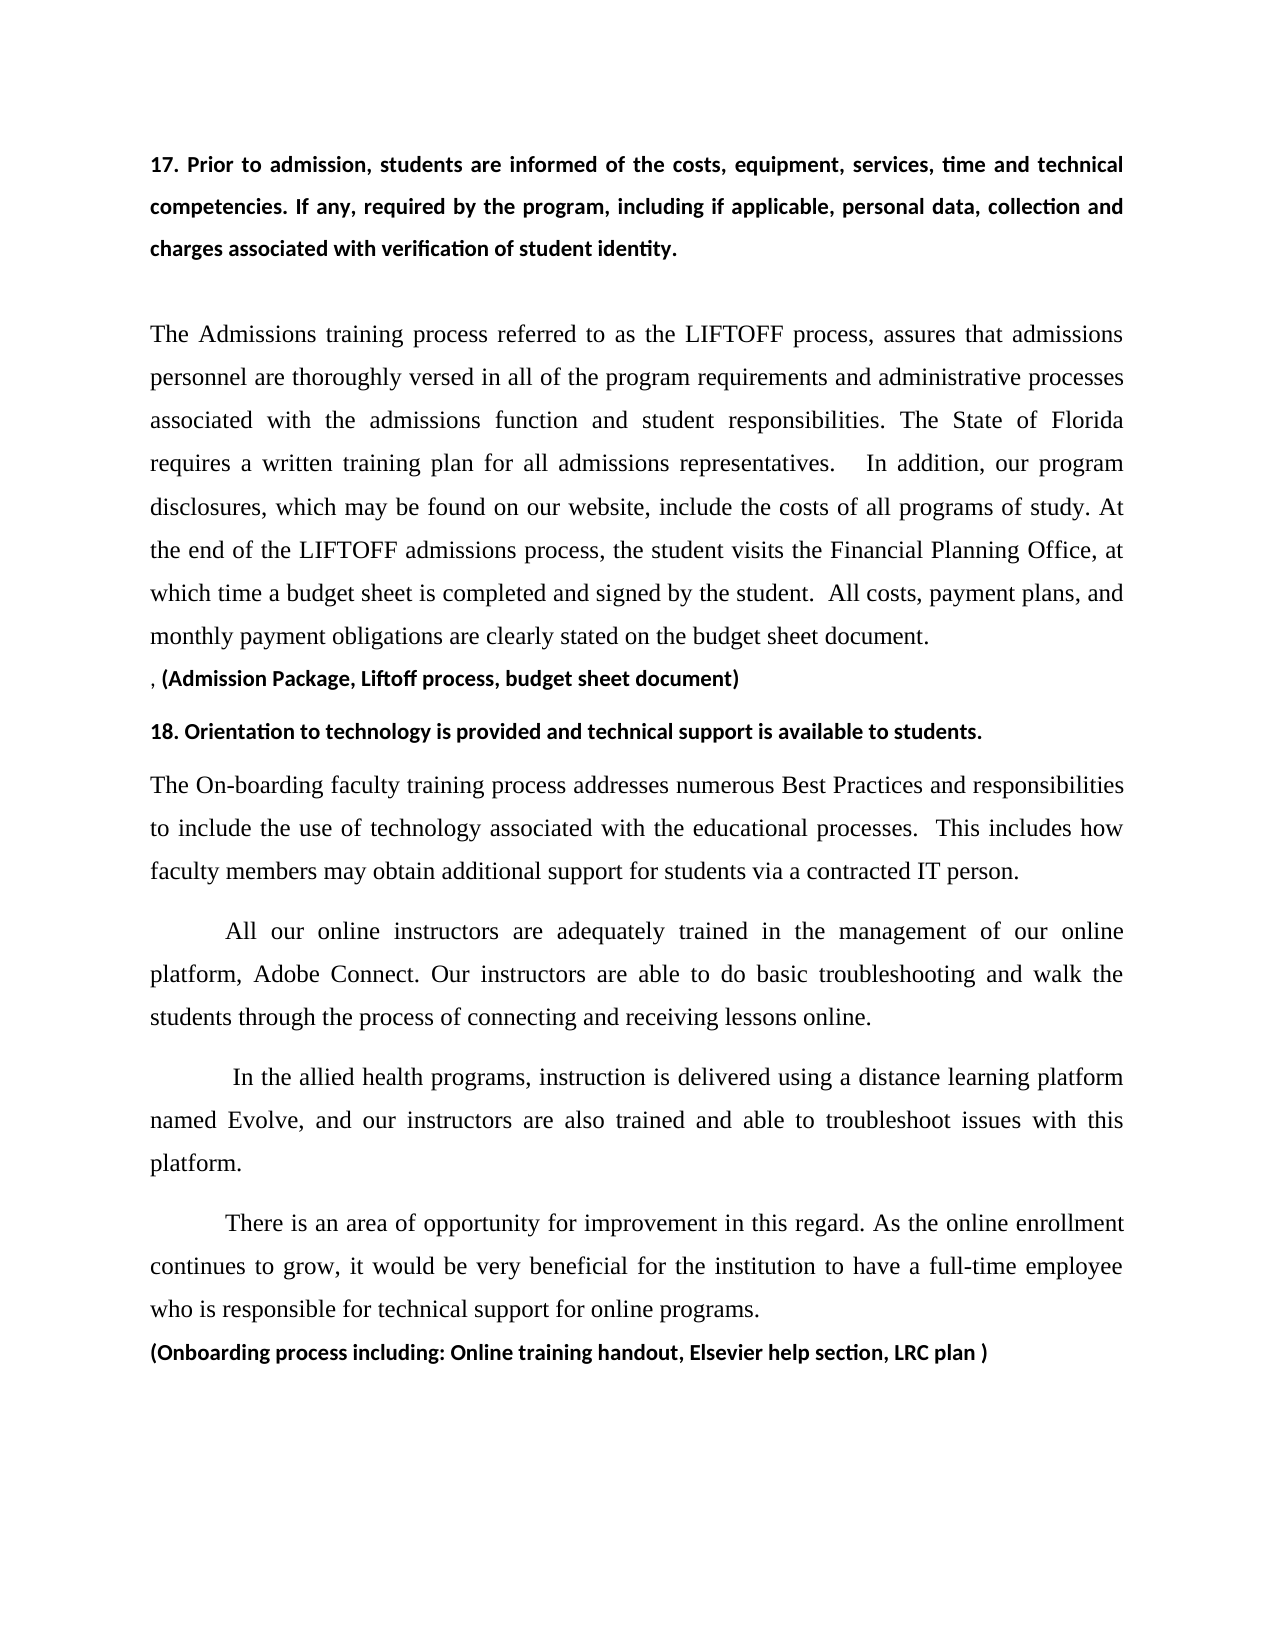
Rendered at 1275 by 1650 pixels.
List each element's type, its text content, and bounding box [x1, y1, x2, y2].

text 18. Orientation to technology is provided and technical support is available to students. [150, 717, 1125, 745]
text There is an area of opportunity for improvement in this regard. As the online enrollment continues to grow, it would be very beneficial for the institution to have a full-time employee who is responsible for technical support for online programs. [150, 1208, 1125, 1323]
text In the allied health programs, instruction is delivered using a distance learning platform named Evolve, and our instructors are also trained and able to troubleshoot issues with this platform. [150, 1062, 1125, 1177]
text 17. Prior to admission, students are informed of the costs, equipment, services, time and technical competencies. If any, required by the program, including if applicable, personal data, collection and charges associated with verification of student identity. [150, 150, 1125, 262]
text The On-boarding faculty training process addresses numerous Best Practices and responsibilities to include the use of technology associated with the educational processes. This includes how faculty members may obtain additional support for students via a contracted IT person. [150, 770, 1125, 885]
text , (Admission Package, Liftoff process, budget sheet document) [150, 664, 1125, 692]
text (Onboarding process including: Online training handout, Elsevier help section, LRC plan ) [150, 1338, 1125, 1366]
text All our online instructors are adequately trained in the management of our online platform, Adobe Connect. Our instructors are able to do basic troubleshooting and walk the students through the process of connecting and receiving lessons online. [150, 916, 1125, 1031]
text The Admissions training process referred to as the LIFTOFF process, assures that admissions personnel are thoroughly versed in all of the program requirements and administrative processes associated with the admissions function and student responsibilities. The State of Florida requires a written training plan for all admissions representatives. In addition, our program disclosures, which may be found on our website, include the costs of all programs of study. At the end of the LIFTOFF admissions process, the student visits the Financial Planning Office, at which time a budget sheet is completed and signed by the student. All costs, payment plans, and monthly payment obligations are clearly stated on the budget sheet document. [150, 319, 1125, 650]
